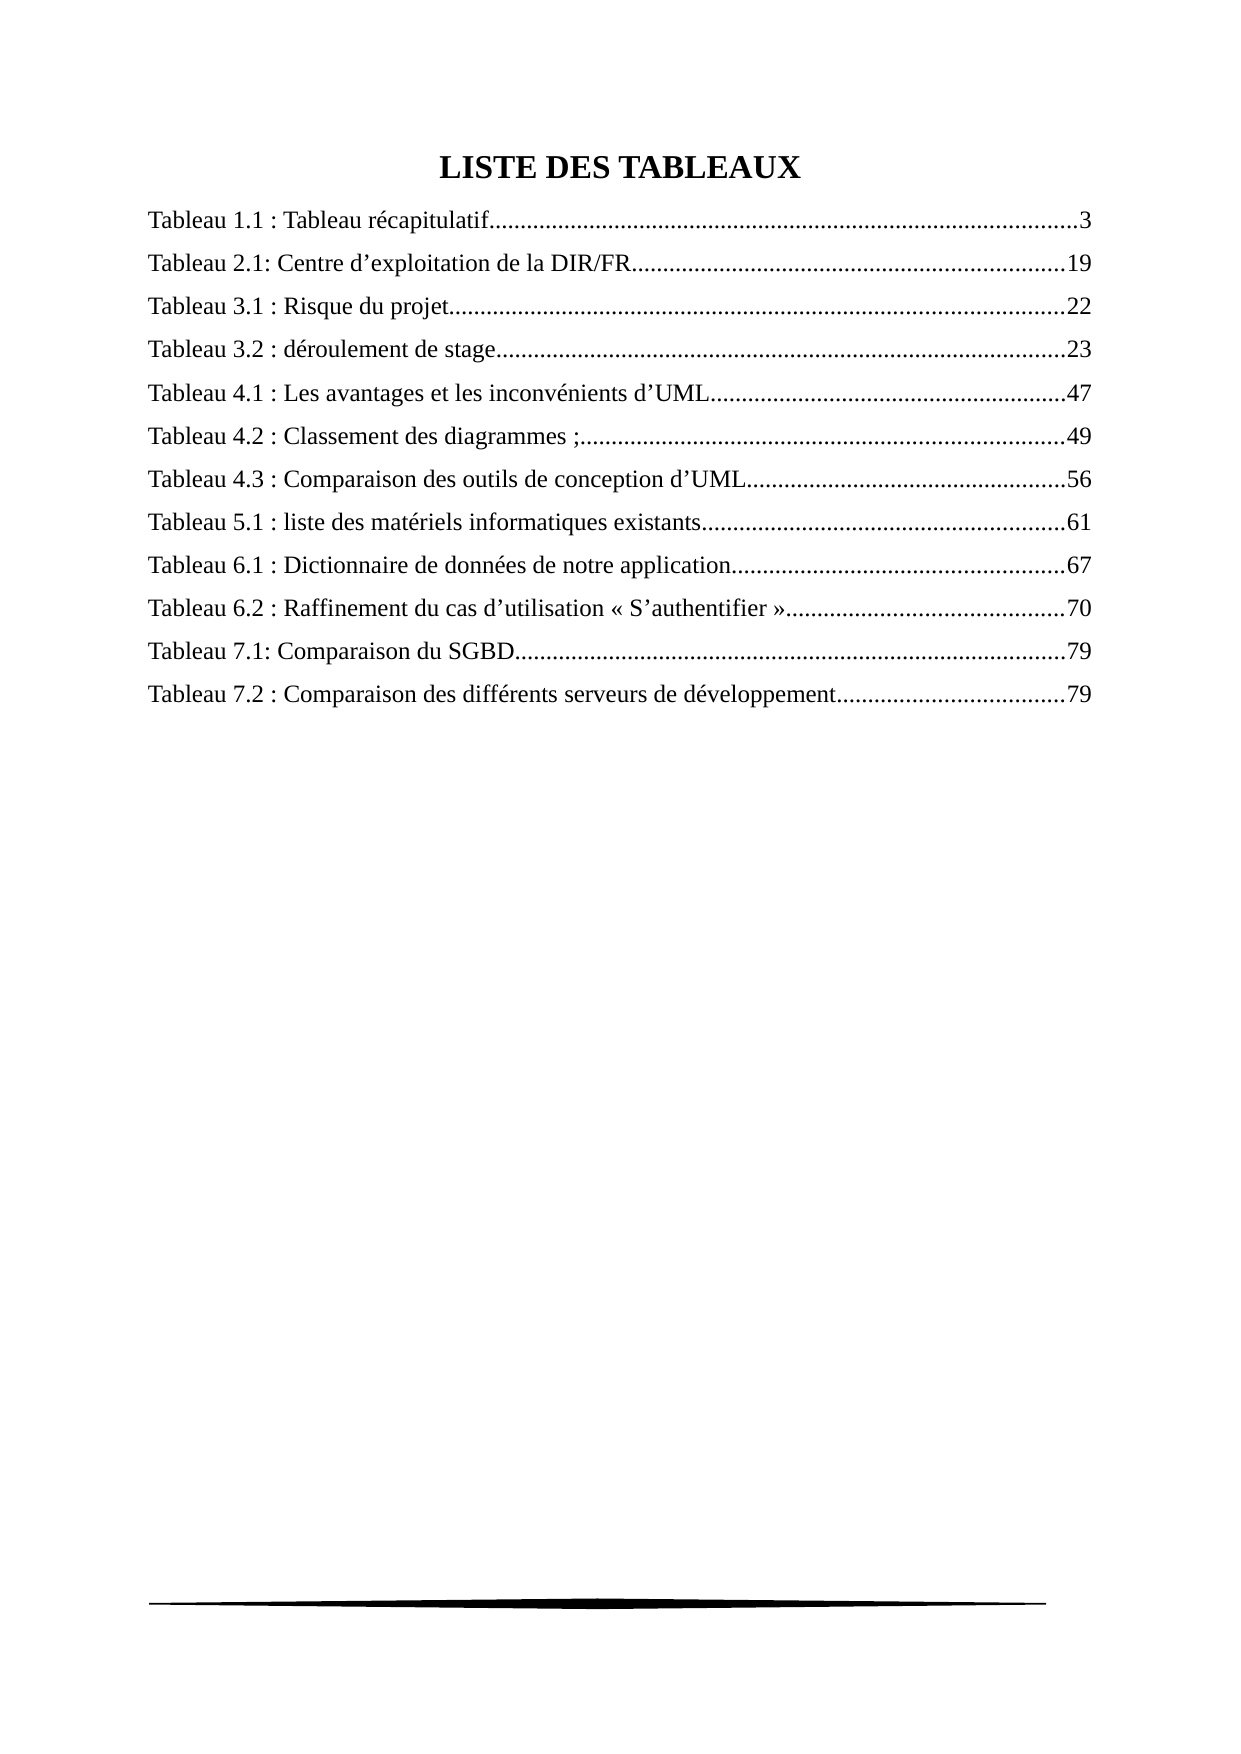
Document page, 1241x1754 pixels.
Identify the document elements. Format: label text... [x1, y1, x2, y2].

text Tableau 1.1 : Tableau récapitulatif 3 [148, 205, 1093, 234]
subtitle LISTE DES TABLEAUX [148, 148, 1093, 186]
text Tableau 4.2 : Classement des diagrammes ; 49 [148, 421, 1093, 449]
text Tableau 4.1 : Les avantages et les inconvénients d’UML 47 [148, 378, 1093, 406]
text Tableau 3.2 : déroulement de stage 23 [148, 334, 1093, 363]
text Tableau 3.1 : Risque du projet 22 [148, 291, 1093, 320]
text Tableau 2.1: Centre d’exploitation de la DIR/FR 19 [148, 248, 1093, 277]
text Tableau 6.1 : Dictionnaire de données de notre application 67 [148, 550, 1093, 579]
text Tableau 7.1: Comparaison du SGBD 79 [148, 636, 1093, 665]
text Tableau 6.2 : Raffinement du cas d’utilisation « S’authentifier » 70 [148, 593, 1093, 622]
text Tableau 5.1 : liste des matériels informatiques existants 61 [148, 507, 1093, 536]
text Tableau 4.3 : Comparaison des outils de conception d’UML 56 [148, 464, 1093, 493]
text Tableau 7.2 : Comparaison des différents serveurs de développement 79 [148, 679, 1093, 708]
